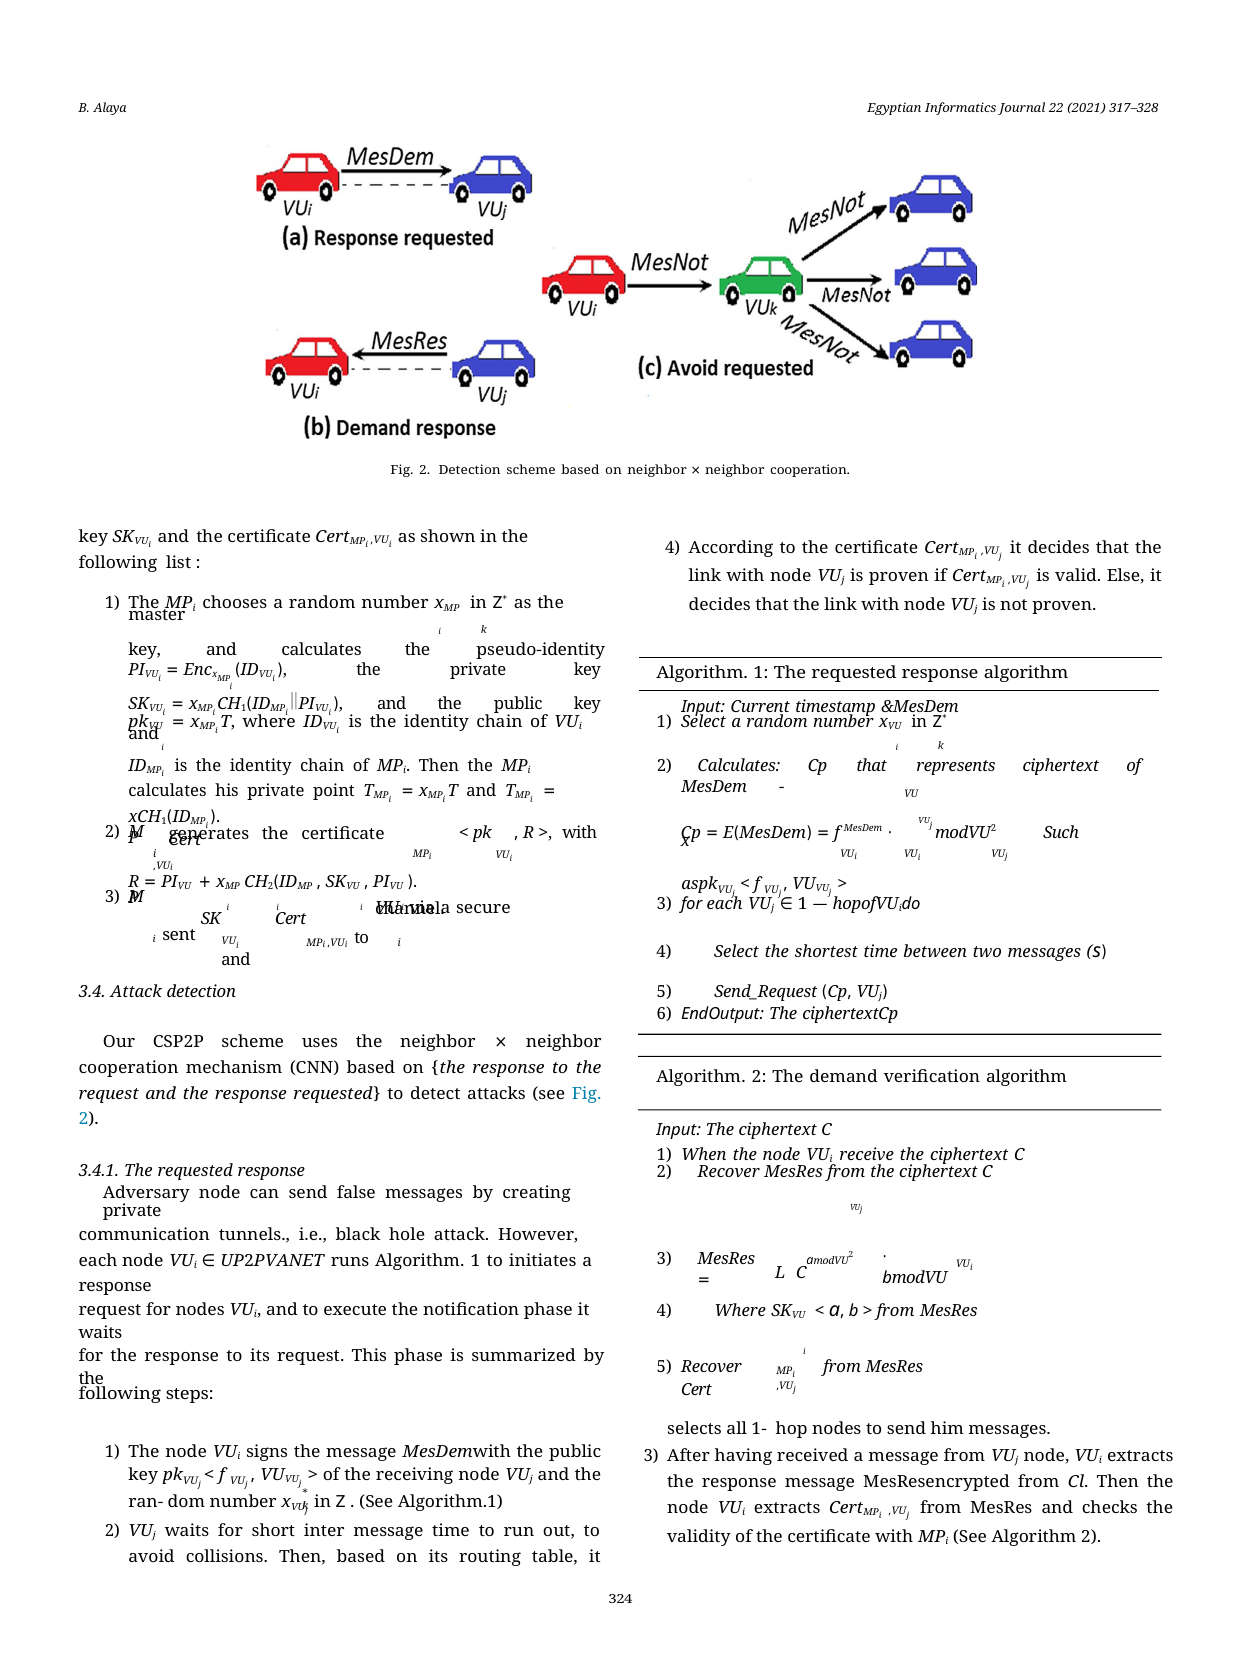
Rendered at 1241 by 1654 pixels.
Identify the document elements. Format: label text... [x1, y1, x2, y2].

text VUi and [221, 925, 269, 969]
text Adversary node can send false messages by creating private [103, 1184, 605, 1220]
text key, and calculates the pseudo-identity [128, 638, 1173, 661]
text MesDem - [681, 779, 1173, 796]
text pkVU = xMPi T, where IDVUi is the identity chain of VUi and [128, 718, 601, 742]
list The node VUi signs the message MesDemwith the public key pkVUj < f VUj , VUVUj > of the receiving node VUj and the ran- dom number xVUj in Z . (See Algorithm.1) [104, 1440, 601, 1516]
list When the node VUi receive the ciphertext C [656, 1143, 1173, 1165]
text Input: The ciphertext C [656, 1117, 1173, 1140]
list After having received a message from VUj node, VUi extracts the response message MesResencrypted from Cl. Then the node VUi extracts CertMPi ,VUj from MesRes and checks the validity of the certificate with MPi (See Algorithm 2). [643, 1443, 1173, 1547]
list Select the shortest time between two messages (s) [656, 937, 1173, 964]
text generates the certificate Cert [168, 834, 416, 847]
list EndOutput: The ciphertextCp [656, 1002, 1173, 1024]
text i sent [67, 925, 196, 944]
text R = PIVU + xMP CH2(IDMP , SKVU , PIVU ). [128, 874, 421, 890]
list Calculates: Cp that represents ciphertext of [657, 754, 1173, 777]
list Send_Request (Cp, VUj) [656, 979, 1173, 1002]
text aspkVUj < f VUj , VUVUj > [681, 874, 1173, 893]
text VUi [956, 1256, 1173, 1272]
text · bmodVU [882, 1247, 955, 1289]
text Our CSP2P scheme uses the neighbor × neighbor cooperation mechanism (CNN) based on {the response to the request and the response requested} to detect attacks (see Fig. 2). [78, 1030, 601, 1130]
text Input: Current timestamp &MesDem [681, 695, 1173, 718]
text MPi ,VUi to i [306, 925, 405, 951]
text Fig. 2. Detection scheme based on neighbor × neighbor cooperation. [67, 461, 1173, 478]
text SKVUi = xMPi CH1(IDMPi PIVUi ), and the public key [128, 692, 601, 718]
list VUj waits for short inter message time to run out, to avoid collisions. Then, based on its routing table, it selects all 1- hop nodes to send him messages. [104, 1518, 601, 1567]
text Algorithm. 1: The requested response algorithm [656, 665, 1173, 682]
list The requested response [78, 1158, 605, 1181]
text for the response to its request. This phase is summarized by the [78, 1344, 605, 1389]
list Where SKVU < a, b > from MesRes [656, 1305, 879, 1319]
list MesRes = [656, 1247, 771, 1289]
text i MPi ,VUi [153, 848, 452, 871]
text request for nodes VUi, and to execute the notification phase it waits [78, 1298, 605, 1343]
text Algorithm. 2: The demand verification algorithm [656, 1065, 1173, 1087]
list The MPi chooses a random number xMP in Z* as the master [104, 600, 605, 622]
text L CamodVU2 [775, 1234, 858, 1284]
text communication tunnels., i.e., black hole attack. However, each node VUi ∈ UP2PVANET runs Algorithm. 1 to initiates a response [78, 1223, 605, 1297]
list Recover Cert [656, 1354, 776, 1400]
picture [255, 145, 978, 439]
text MPi ,VUj [776, 1362, 816, 1392]
text i i i [190, 901, 316, 924]
list According to the certificate CertMPi ,VUj it decides that the link with node VUj is proven if CertMPi ,VUj is valid. Else, it decides that the link with node VUj is not proven. [665, 536, 1162, 615]
text key SKVUi and the certificate CertMPi ,VUi as shown in the following list : [78, 524, 601, 573]
picture [291, 692, 297, 710]
text PIVUi = EncxMP (IDVUi ), the private key [128, 663, 601, 679]
text from MesRes [823, 1354, 1173, 1377]
list Where SKVU < a, b > from MesRes [877, 1305, 1173, 1319]
text IDMPi is the identity chain of MPi. Then the MPi calculates his private point TMPi = xMPi T and TMPi = xCH1(IDMPi ). [128, 753, 601, 831]
text Cp = E(MesDem) = f MesDem · x [681, 832, 903, 848]
list VUj waits for short inter message time to run out, to avoid collisions. Then, based on its routing table, it selects all 1- hop nodes to send him messages. [643, 1417, 1173, 1440]
list MP [104, 832, 152, 845]
list Attack detection [78, 979, 605, 1002]
